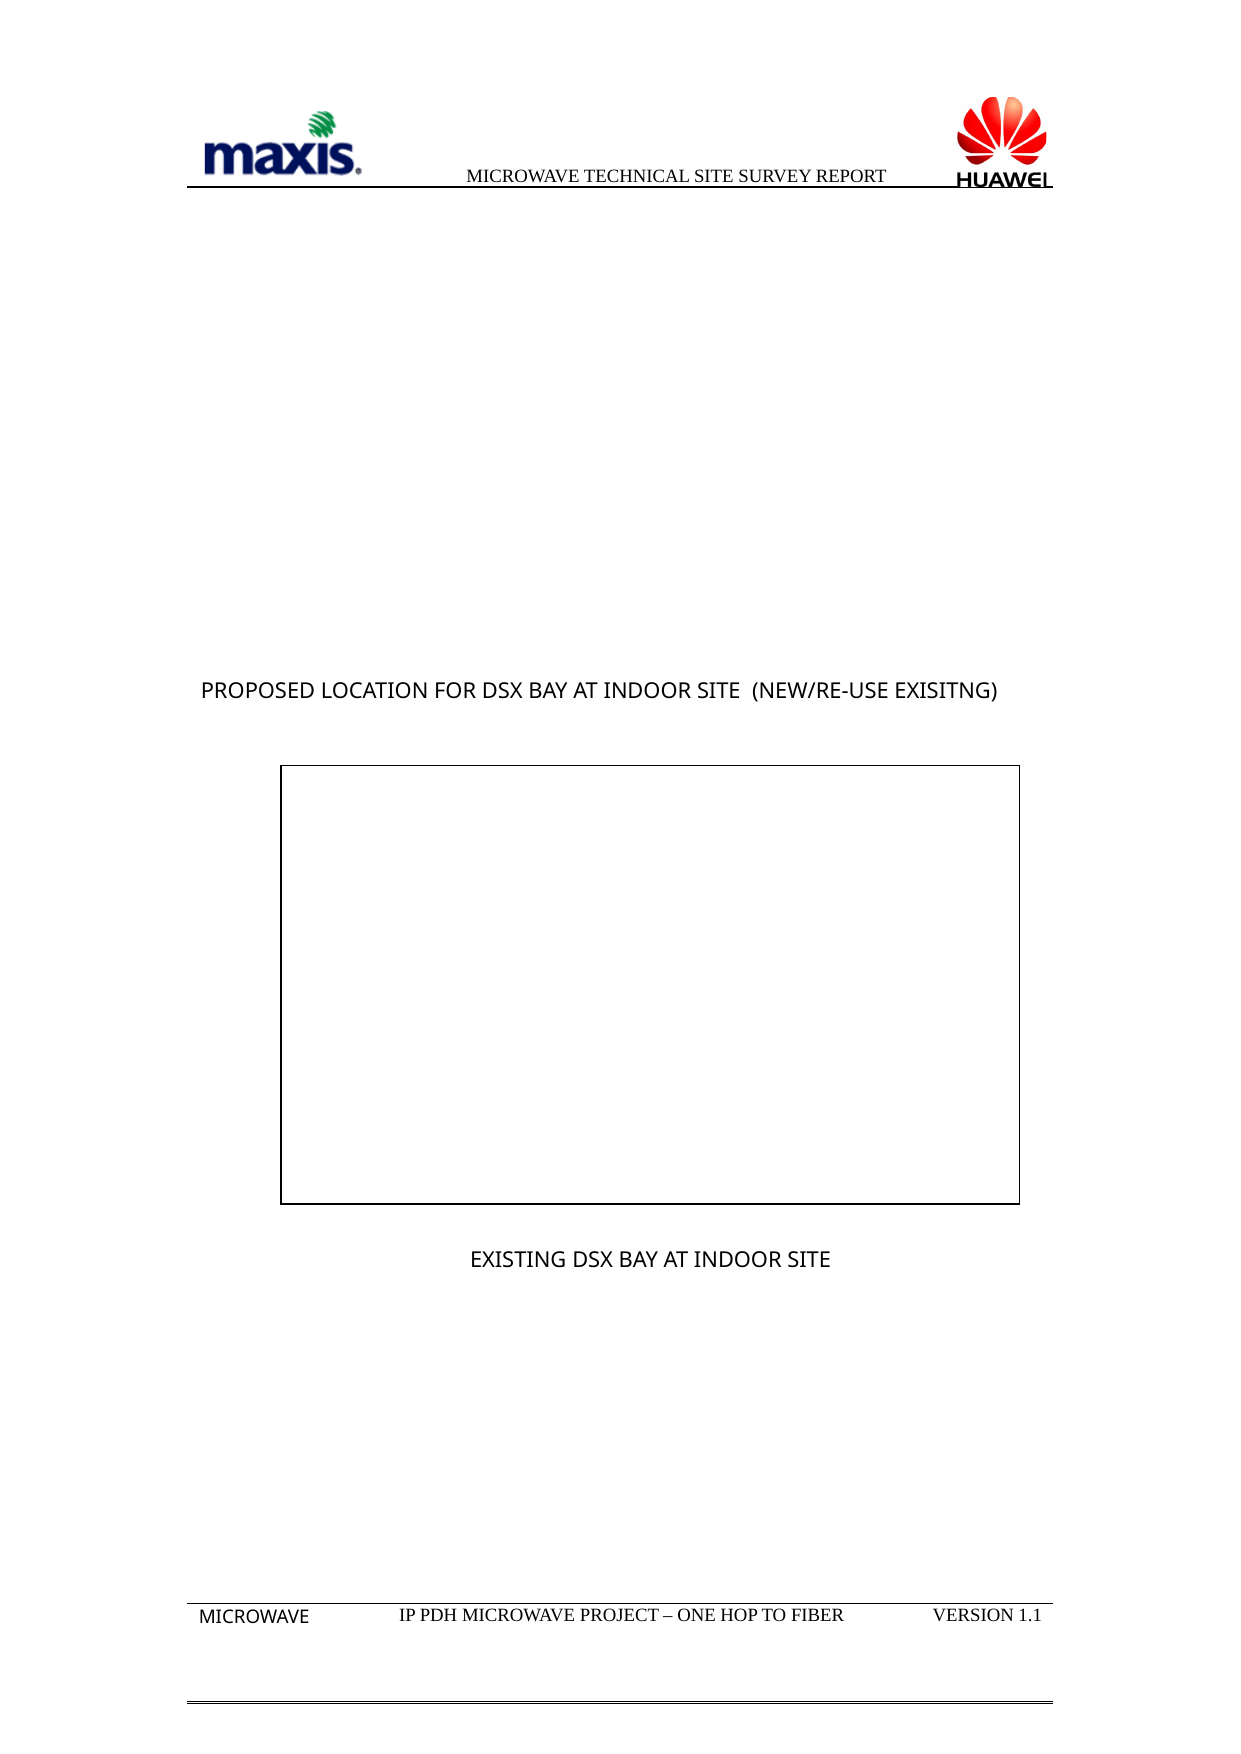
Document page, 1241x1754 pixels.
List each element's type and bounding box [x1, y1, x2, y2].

picture [957, 97, 1047, 187]
picture [193, 110, 363, 176]
